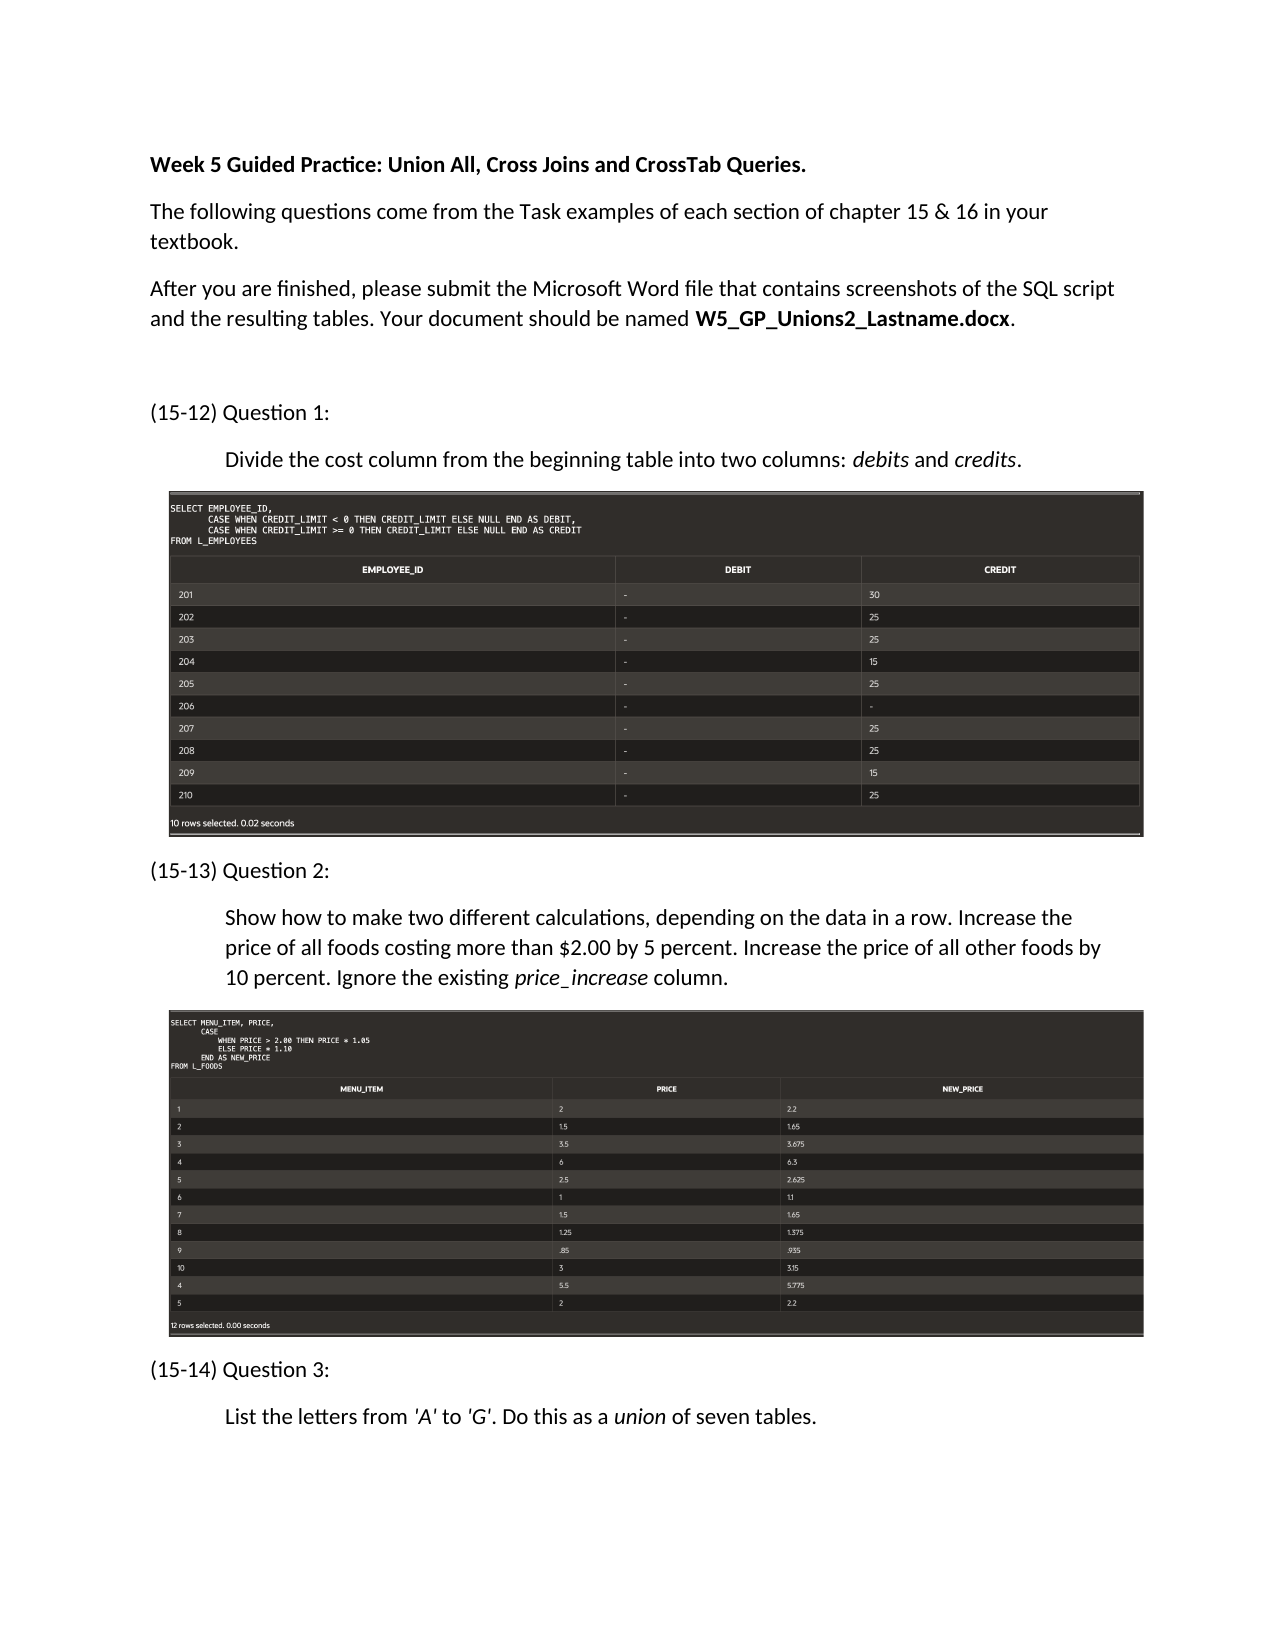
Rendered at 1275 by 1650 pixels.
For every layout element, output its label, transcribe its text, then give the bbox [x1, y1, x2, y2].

text After you are finished, please submit the Microsoft Word file that contains screenshots of the SQL script and the resulting tables. Your document should be named W5_GP_Unions2_Lastname.docx. [150, 274, 1125, 332]
text (15-14) Question 3: [150, 1355, 1125, 1383]
text List the letters from 'A' to 'G'. Do this as a union of seven tables. [150, 1402, 1125, 1430]
text Divide the cost column from the beginning table into two columns: debits and credits. [150, 445, 1125, 473]
text (15-13) Question 2: [150, 856, 1125, 884]
text The following questions come from the Task examples of each section of chapter 15 & 16 in your textbook. [150, 197, 1125, 255]
text Show how to make two different calculations, depending on the data in a row. Increase the price of all foods costing more than $2.00 by 5 percent. Increase the price of all other foods by 10 percent. Ignore the existing price_increase column. [225, 903, 1125, 991]
text Week 5 Guided Practice: Union All, Cross Joins and CrossTab Queries. [150, 150, 1125, 178]
text (15-12) Question 1: [150, 398, 1125, 426]
